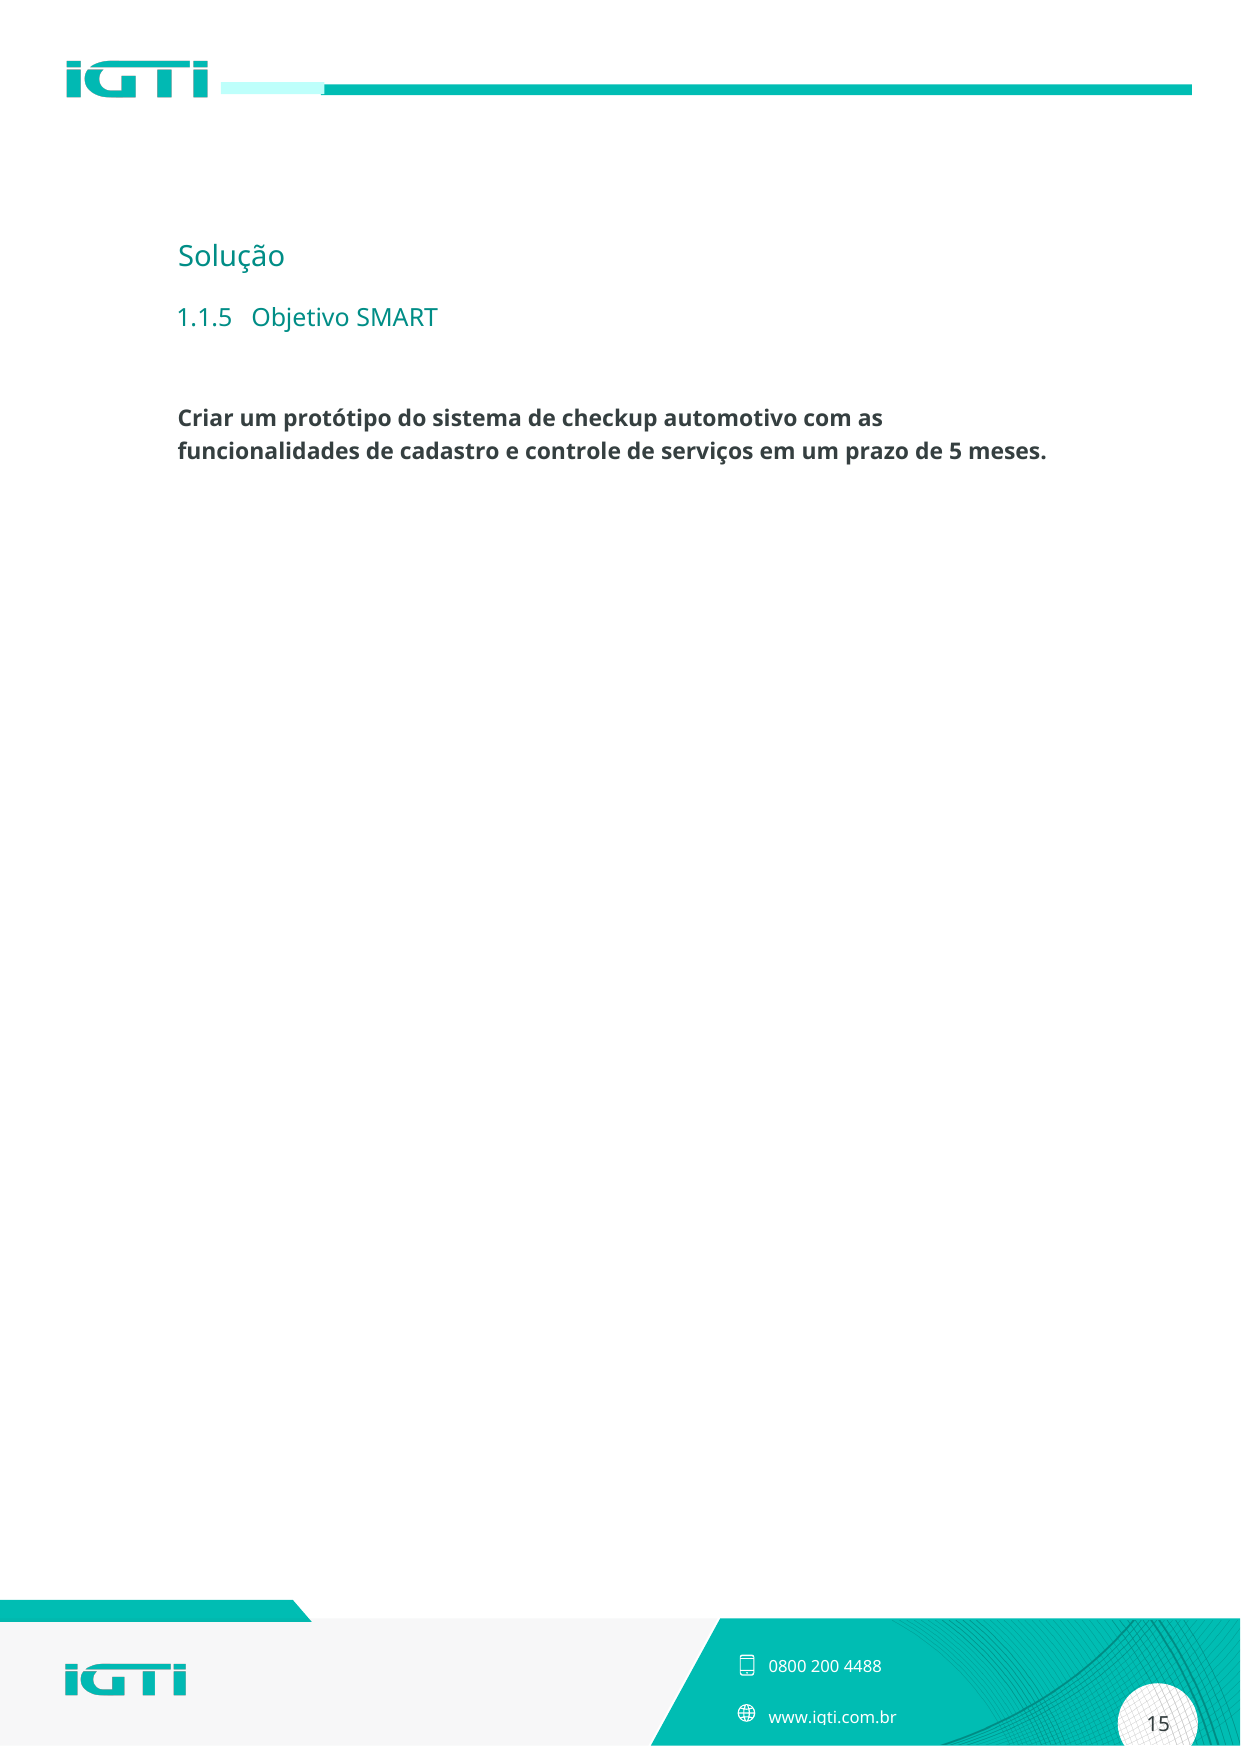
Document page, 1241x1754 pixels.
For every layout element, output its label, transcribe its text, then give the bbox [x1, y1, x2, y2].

subtitle Solução [178, 235, 1063, 275]
subtitle Objetivo SMART [176, 300, 1063, 334]
text Criar um protótipo do sistema de checkup automotivo com as funcionalidades de cadastro e controle de serviços em um prazo de 5 meses. [177, 400, 1063, 466]
picture [58, 54, 216, 104]
picture [888, 1620, 1241, 1745]
picture [58, 1658, 193, 1701]
